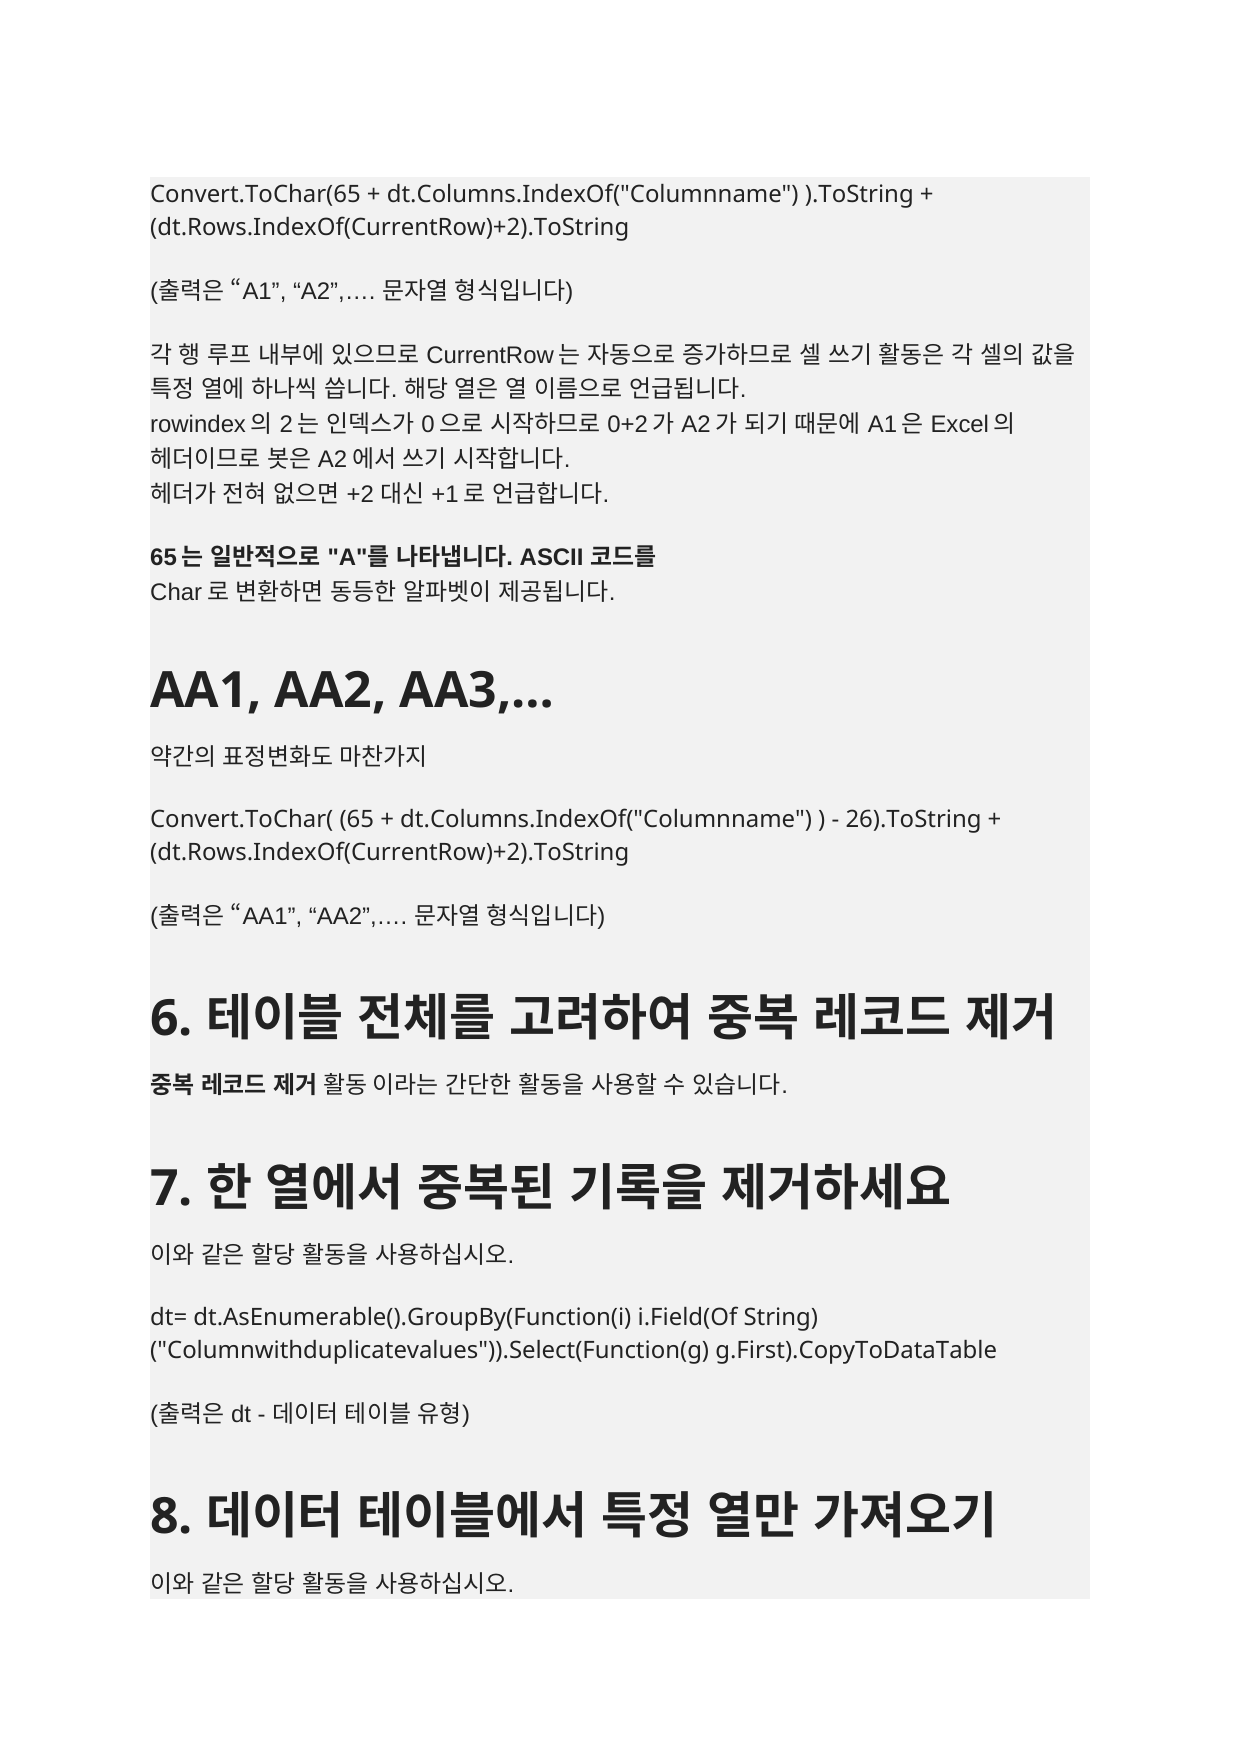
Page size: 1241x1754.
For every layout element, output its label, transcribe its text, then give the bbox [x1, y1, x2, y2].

text AA1, AA2, AA3,… [150, 654, 1090, 722]
text 각 행 루프 내부에 있으므로 CurrentRow는 자동으로 증가하므로 셀 쓰기 활동은 각 셀의 값을 특정 열에 하나씩 씁니다. 해당 열은 열 이름으로 언급됩니다. rowindex의 2는 인덱스가 0으로 시작하므로 0+2가 A2가 되기 때문에 A1은 Excel의 헤더이므로 봇은 A2에서 쓰기 시작합니다. 헤더가 전혀 없으면 +2 대신 +1로 언급합니다. [150, 335, 1090, 509]
text 6. 테이블 전체를 고려하여 중복 레코드 제거 [150, 978, 1090, 1051]
text 약간의 표정변화도 마찬가지 [150, 738, 1090, 773]
text 이와 같은 할당 활동을 사용하십시오. [150, 1564, 1090, 1599]
text (출력은 “AA1”, “AA2”,…. 문자열 형식입니다) [150, 896, 1090, 931]
text 8. 데이터 테이블에서 특정 열만 가져오기 [150, 1476, 1090, 1548]
text Convert.ToChar(65 + dt.Columns.IndexOf("Columnname") ).ToString + (dt.Rows.IndexOf(CurrentRow)+2).ToString [150, 177, 1090, 242]
text dt= dt.AsEnumerable().GroupBy(Function(i) i.Field(Of String)("Columnwithduplicatevalues")).Select(Function(g) g.First).CopyToDataTable [150, 1300, 1090, 1365]
text 65는 일반적으로 "A"를 나타냅니다. ASCII 코드를 Char로 변환하면 동등한 알파벳이 제공됩니다. [150, 538, 1090, 607]
text (출력은 “A1”, “A2”,…. 문자열 형식입니다) [150, 272, 1090, 306]
text 이와 같은 할당 활동을 사용하십시오. [150, 1236, 1090, 1271]
text 중복 레코드 제거 활동 이라는 간단한 활동을 사용할 수 있습니다. [150, 1066, 1090, 1101]
text 7. 한 열에서 중복된 기록을 제거하세요 [150, 1148, 1090, 1220]
text Convert.ToChar( (65 + dt.Columns.IndexOf("Columnname") ) - 26).ToString + (dt.Rows.IndexOf(CurrentRow)+2).ToString [150, 802, 1090, 867]
text (출력은 dt - 데이터 테이블 유형) [150, 1394, 1090, 1429]
